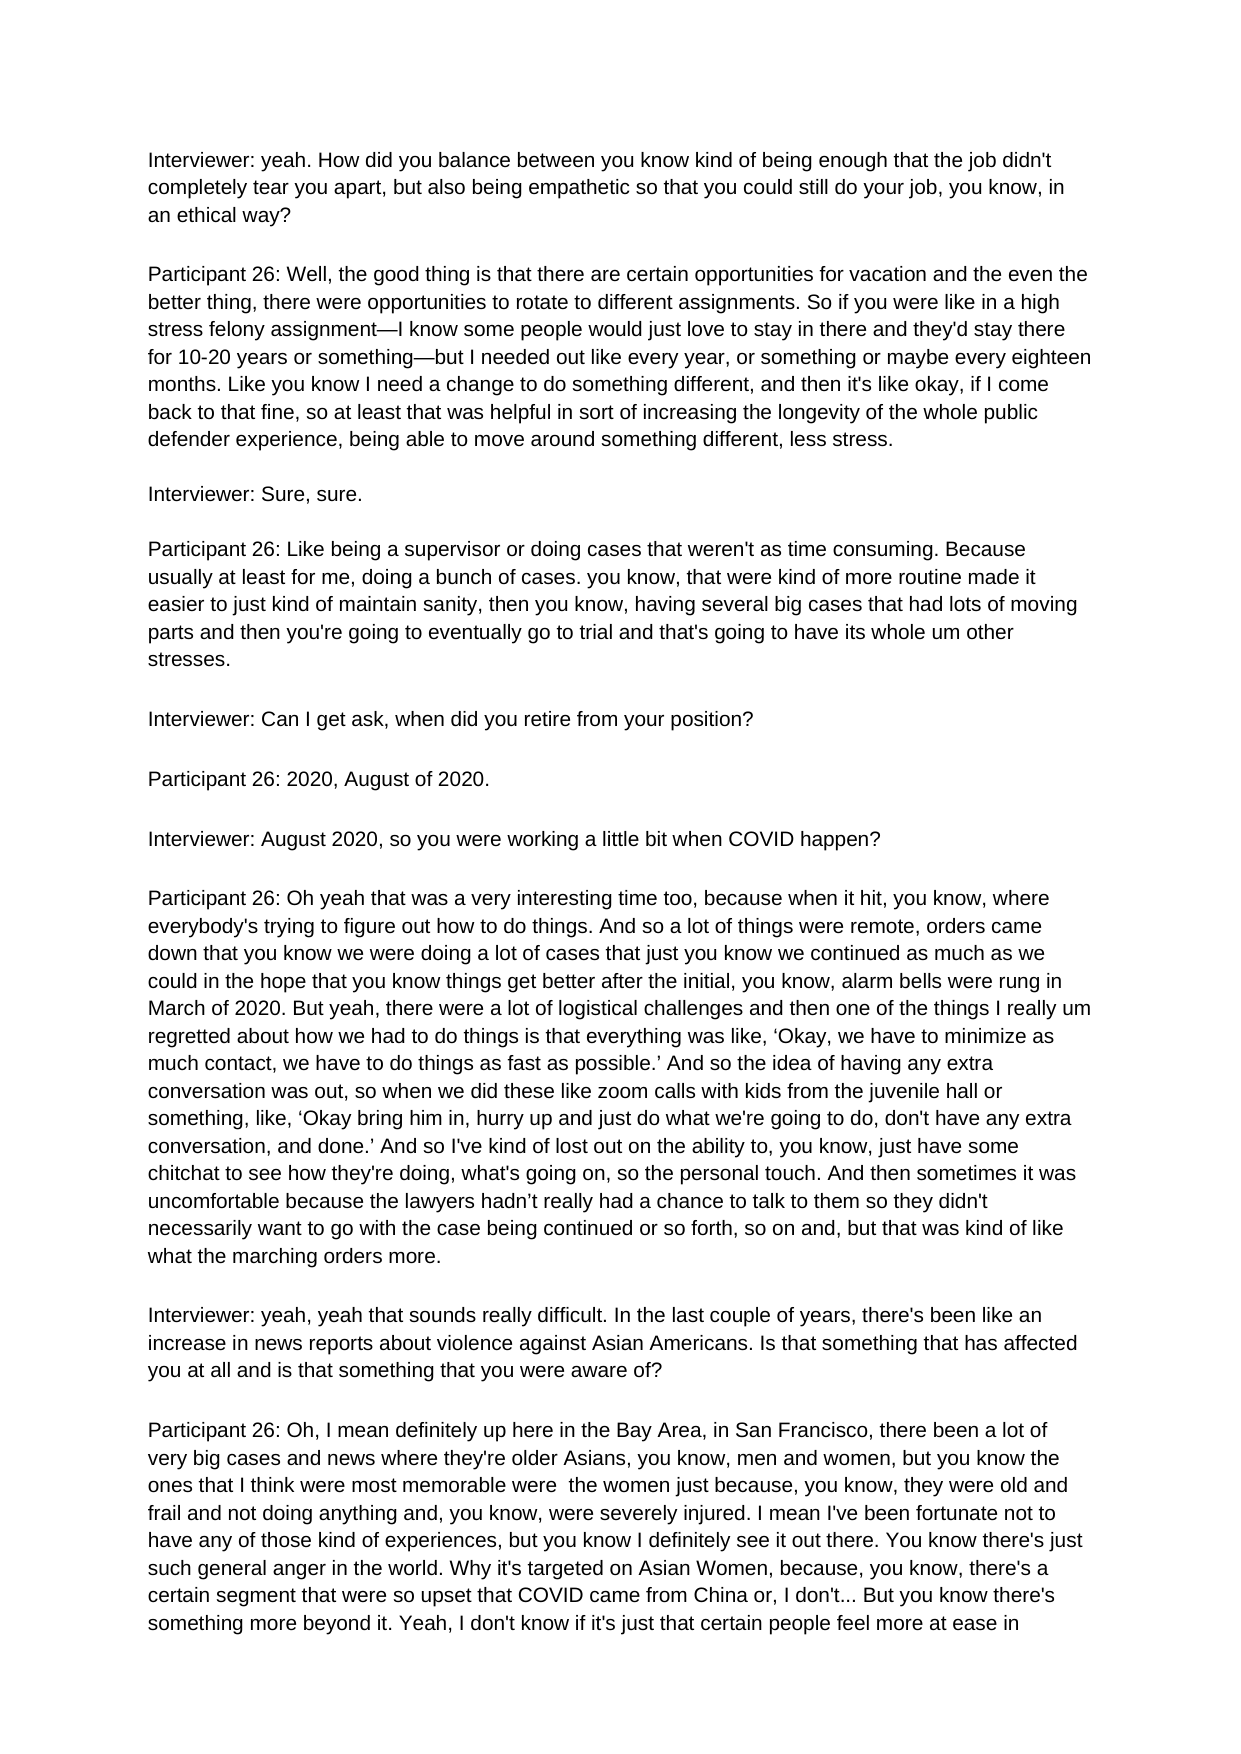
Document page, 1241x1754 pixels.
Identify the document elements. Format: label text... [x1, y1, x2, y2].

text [148, 1418, 1093, 1634]
text Interviewer: Sure, sure. [148, 482, 1093, 506]
text Participant 26: Well, the good thing is that there are certain opportunities for vacation and the even the better thing, there were opportunities to rotate to different assignments. So if you were like in a high stress felony assignment—I know some people would just love to stay in there and they'd stay there for 10-20 years or something—but I needed out like every year, or something or maybe every eighteen months. Like you know I need a change to do something different, and then it's like okay, if I come back to that fine, so at least that was helpful in sort of increasing the longevity of the whole public defender experience, being able to move around something different, less stress. [148, 262, 1093, 451]
text Participant 26: 2020, August of 2020. [148, 767, 1093, 791]
text Interviewer: yeah. How did you balance between you know kind of being enough that the job didn't completely tear you apart, but also being empathetic so that you could still do your job, you know, in an ethical way? [148, 148, 1093, 227]
text Participant 26: Oh yeah that was a very interesting time too, because when it hit, you know, where everybody's trying to figure out how to do things. And so a lot of things were remote, orders came down that you know we were doing a lot of cases that just you know we continued as much as we could in the hope that you know things get better after the initial, you know, alarm bells were rung in March of 2020. But yeah, there were a lot of logistical challenges and then one of the things I really um regretted about how we had to do things is that everything was like, ‘Okay, we have to minimize as much contact, we have to do things as fast as possible.’ And so the idea of having any extra conversation was out, so when we did these like zoom calls with kids from the juvenile hall or something, like, ‘Okay bring him in, hurry up and just do what we're going to do, don't have any extra conversation, and done.’ And so I've kind of lost out on the ability to, you know, just have some chitchat to see how they're doing, what's going on, so the personal touch. And then sometimes it was uncomfortable because the lawyers hadn’t really had a chance to talk to them so they didn't necessarily want to go with the case being continued or so forth, so on and, but that was kind of like what the marching orders more. [148, 886, 1093, 1267]
text Participant 26: Like being a supervisor or doing cases that weren't as time consuming. Because usually at least for me, doing a bunch of cases. you know, that were kind of more routine made it easier to just kind of maintain sanity, then you know, having several big cases that had lots of moving parts and then you're going to eventually go to trial and that's going to have its whole um other stresses. [148, 537, 1093, 671]
text Interviewer: Can I get ask, when did you retire from your position? [148, 707, 1093, 731]
text Interviewer: yeah, yeah that sounds really difficult. In the last couple of years, there's been like an increase in news reports about violence against Asian Americans. Is that something that has affected you at all and is that something that you were aware of? [148, 1303, 1093, 1382]
text Interviewer: August 2020, so you were working a little bit when COVID happen? [148, 826, 1093, 850]
